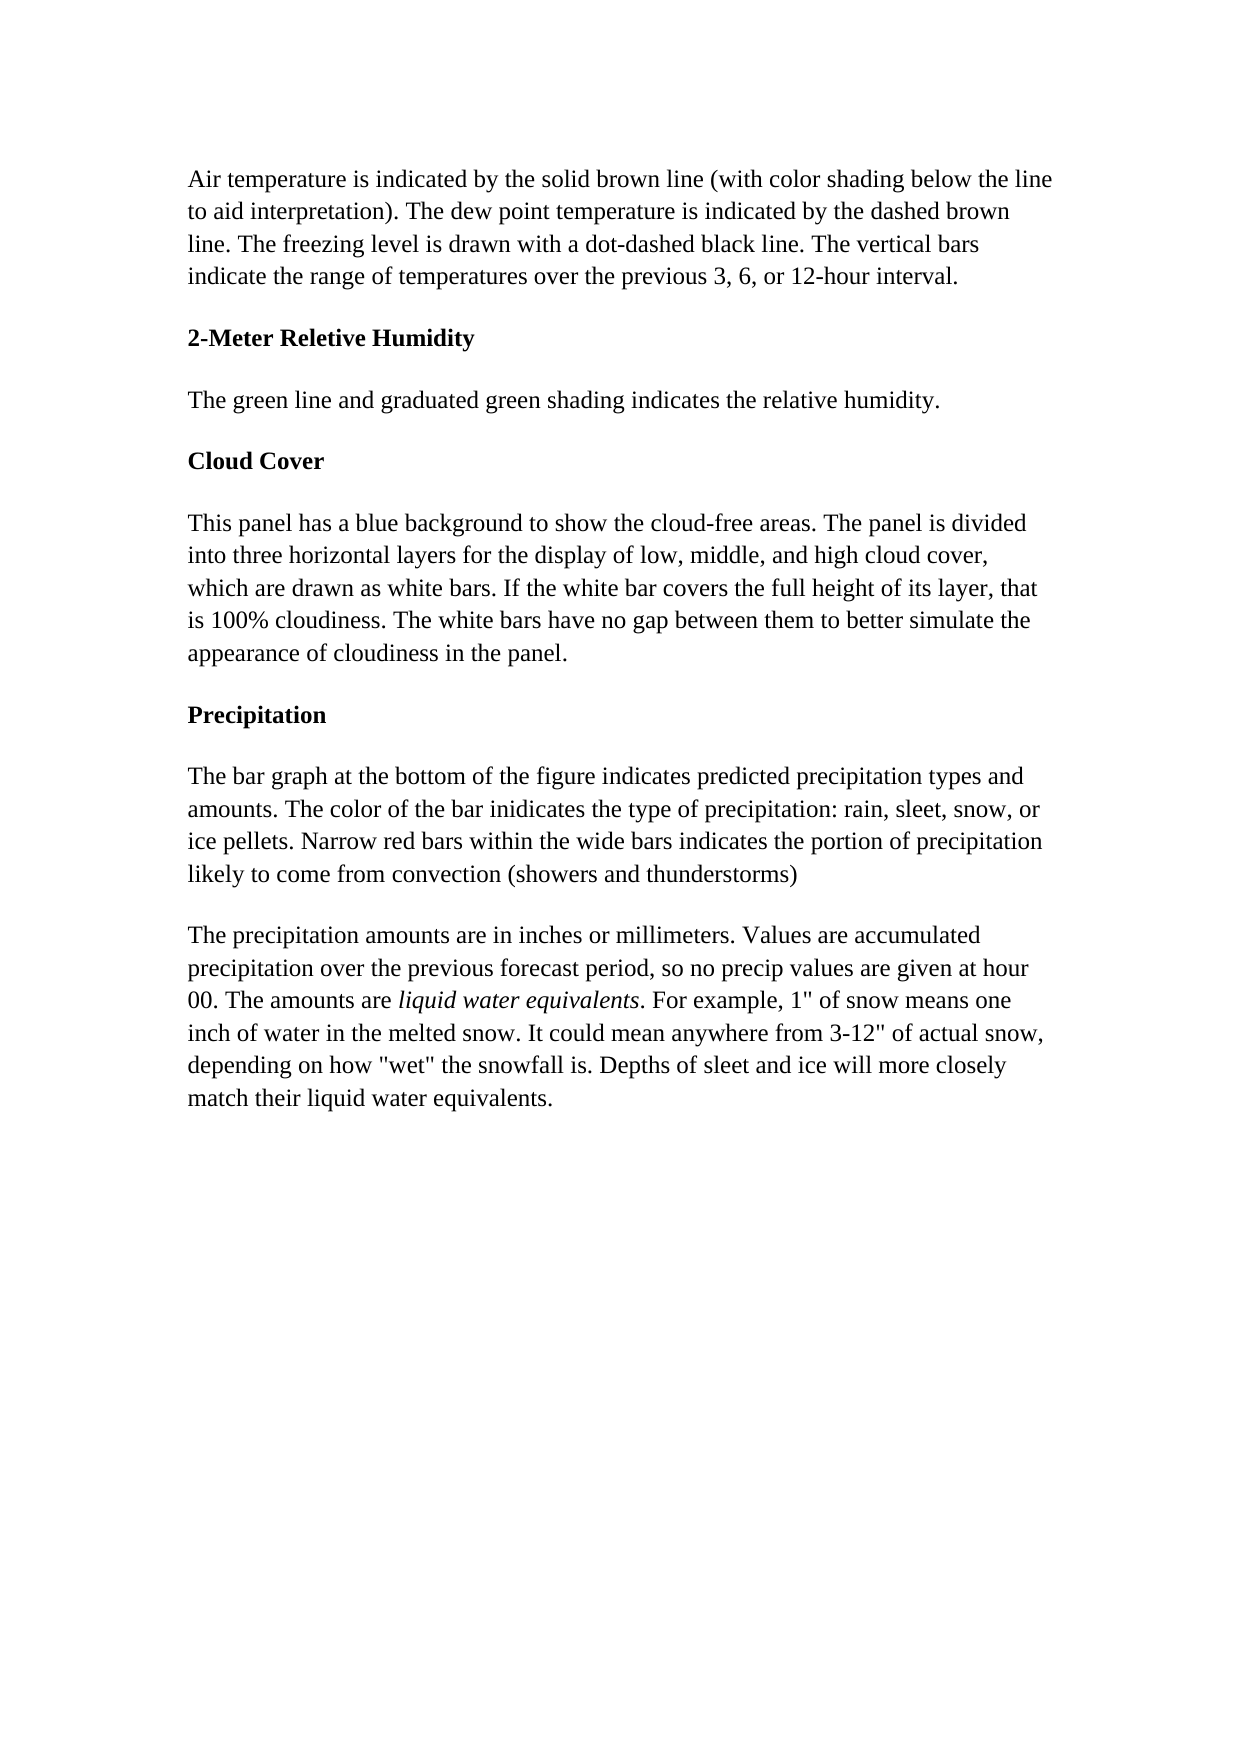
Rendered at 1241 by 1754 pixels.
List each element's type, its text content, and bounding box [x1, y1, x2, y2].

text This panel has a blue background to show the cloud-free areas. The panel is divided into three horizontal layers for the display of low, middle, and high cloud cover, which are drawn as white bars. If the white bar covers the full height of its layer, that is 100% cloudiness. The white bars have no gap between them to better simulate the appearance of cloudiness in the panel. [187, 506, 1053, 669]
text Precipitation [187, 698, 1053, 730]
text The green line and graduated green shading indicates the relative humidity. [187, 383, 1053, 415]
text Air temperature is indicated by the solid brown line (with color shading below the line to aid interpretation). The dew point temperature is indicated by the dashed brown line. The freezing level is drawn with a dot-dashed black line. The vertical bars indicate the range of temperatures over the previous 3, 6, or 12-hour interval. [187, 162, 1053, 292]
text The precipitation amounts are in inches or millimeters. Values are accumulated precipitation over the previous forecast period, so no precip values are given at hour 00. The amounts are liquid water equivalents. For example, 1" of snow means one inch of water in the melted snow. It could mean anywhere from 3-12" of actual snow, depending on how "wet" the snowfall is. Depths of sleet and ice will more closely match their liquid water equivalents. [187, 919, 1053, 1114]
text The bar graph at the bottom of the figure indicates predicted precipitation types and amounts. The color of the bar inidicates the type of precipitation: rain, sleet, snow, or ice pellets. Narrow red bars within the wide bars indicates the portion of precipitation likely to come from convection (showers and thunderstorms) [187, 759, 1053, 889]
text 2-Meter Reletive Humidity [187, 321, 1053, 354]
text Cloud Cover [187, 444, 1053, 477]
